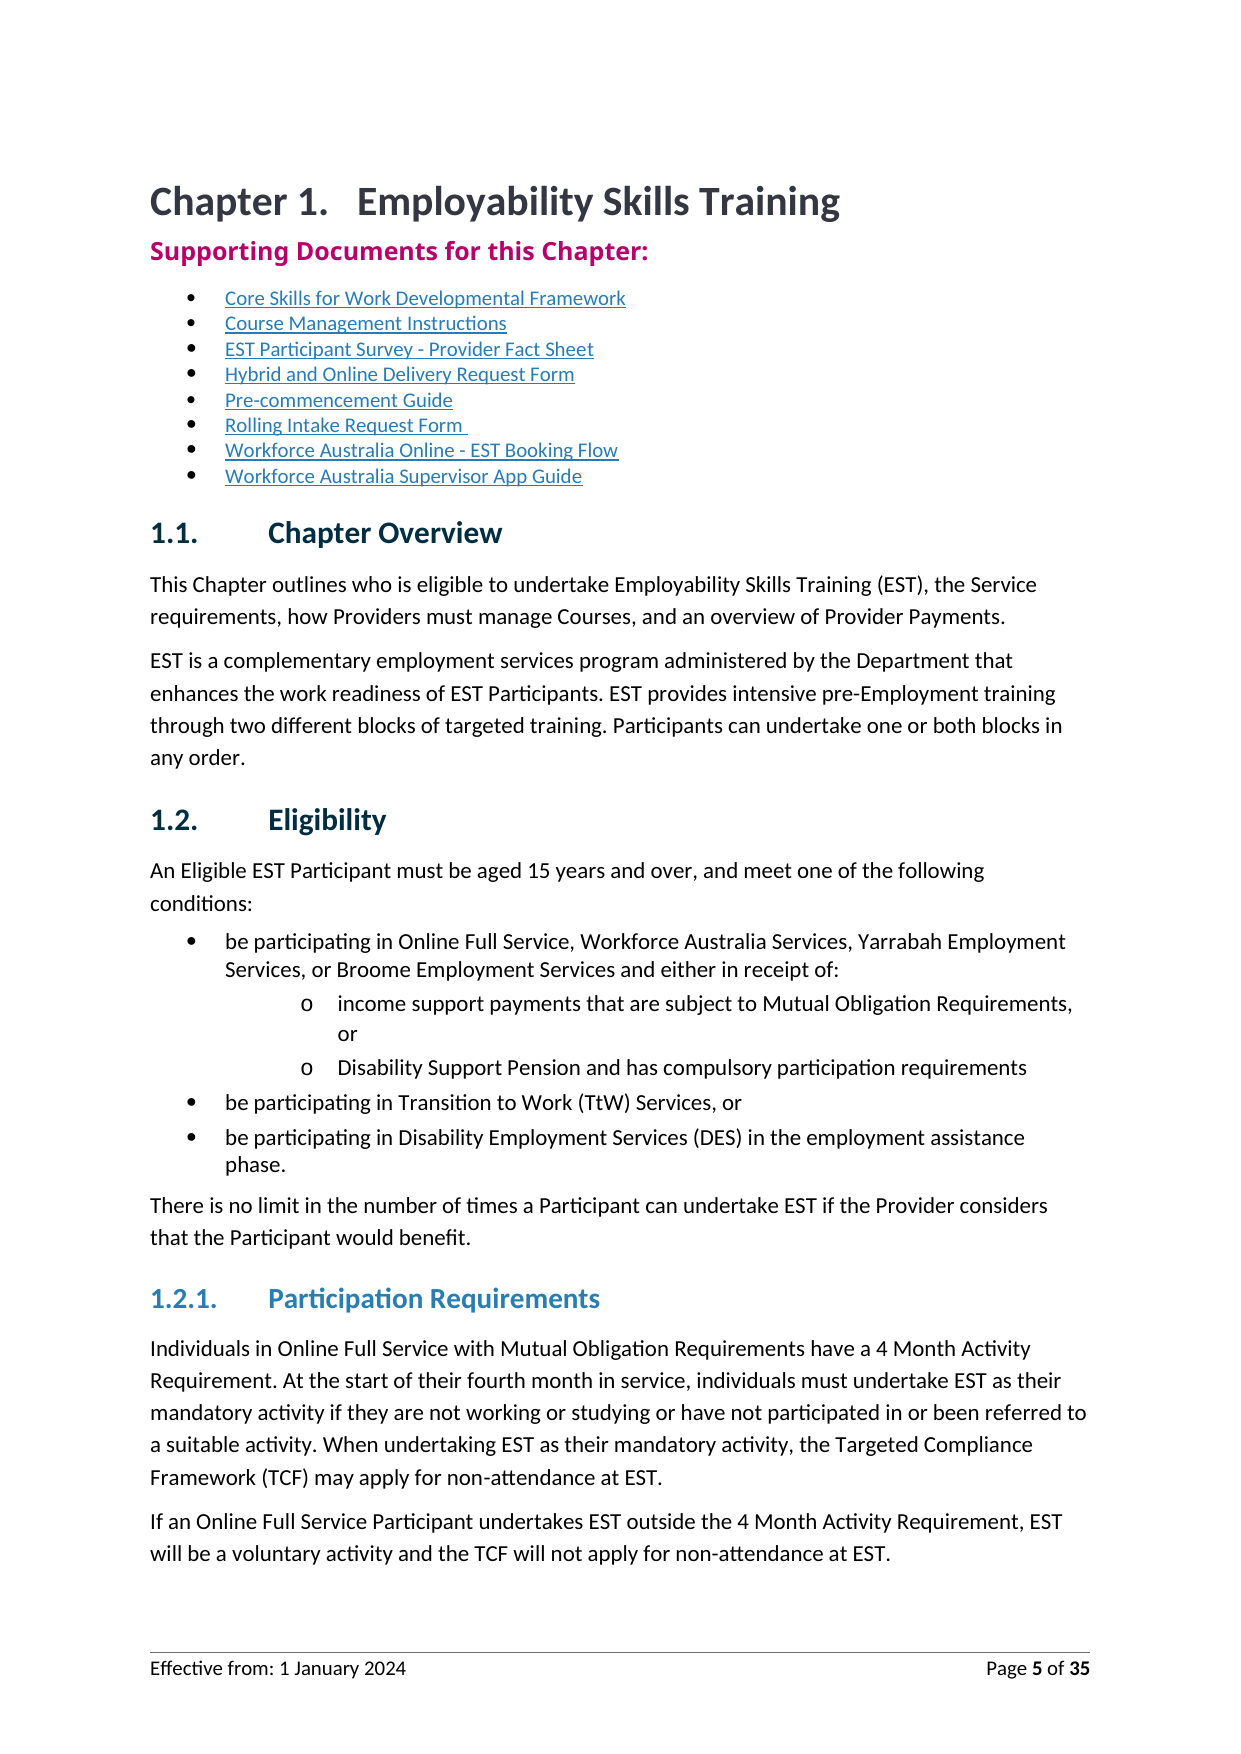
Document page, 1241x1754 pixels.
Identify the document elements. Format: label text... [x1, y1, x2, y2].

list Core Skills for Work Developmental Framework [187, 285, 1090, 311]
list be participating in Disability Employment Services (DES) in the employment assistance phase. [187, 1123, 1090, 1179]
subtitle Supporting Documents for this Chapter: [150, 233, 1090, 267]
subtitle Eligibility [150, 800, 1090, 838]
text This Chapter outlines who is eligible to undertake Employability Skills Training (EST), the Service requirements, how Providers must manage Courses, and an overview of Provider Payments. [150, 570, 1090, 630]
text If an Online Full Service Participant undertakes EST outside the 4 Month Activity Requirement, EST will be a voluntary activity and the TCF will not apply for non-attendance at EST. [150, 1507, 1090, 1568]
list Hybrid and Online Delivery Request Form [187, 361, 1090, 387]
list EST Participant Survey - Provider Fact Shee​t [187, 336, 1090, 361]
subtitle Participation Requirements [150, 1281, 1090, 1316]
list Pre-commencement Guide [187, 387, 1090, 412]
subtitle Chapter Overview [150, 513, 1090, 552]
subtitle Employability Skills Training [150, 175, 1090, 226]
list Course Management Instructions [187, 311, 1090, 336]
list Workforce Australia Online - EST Booking Flow [187, 438, 1090, 463]
list Rolling Intake Request Form [187, 412, 1090, 438]
text EST is a complementary employment services program administered by the Department that enhances the work readiness of EST Participants. EST provides intensive pre-Employment training through two different blocks of targeted training. Participants can undertake one or both blocks in any order. [150, 647, 1090, 771]
list be participating in Online Full Service, Workforce Australia Services, Yarrabah Employment Services, or Broome Employment Services and either in receipt of: [187, 927, 1090, 983]
list be participating in Transition to Work (TtW) Services, or [187, 1088, 1090, 1116]
text An Eligible EST Participant must be aged 15 years and over, and meet one of the following conditions: [150, 857, 1090, 917]
list Workforce Australia Supervisor App Guide [187, 463, 1090, 488]
text Disability Support Pension and has compulsory participation requirements [300, 1053, 1090, 1082]
text Individuals in Online Full Service with Mutual Obligation Requirements have a 4 Month Activity Requirement. At the start of their fourth month in service, individuals must undertake EST as their mandatory activity if they are not working or studying or have not participated in or been referred to a suitable activity. When undertaking EST as their mandatory activity, the Targeted Compliance Framework (TCF) may apply for non-attendance at EST. [150, 1334, 1090, 1491]
text There is no limit in the number of times a Participant can undertake EST if the Provider considers that the Participant would benefit. [150, 1191, 1090, 1251]
text income support payments that are subject to Mutual Obligation Requirements, or [300, 989, 1090, 1047]
